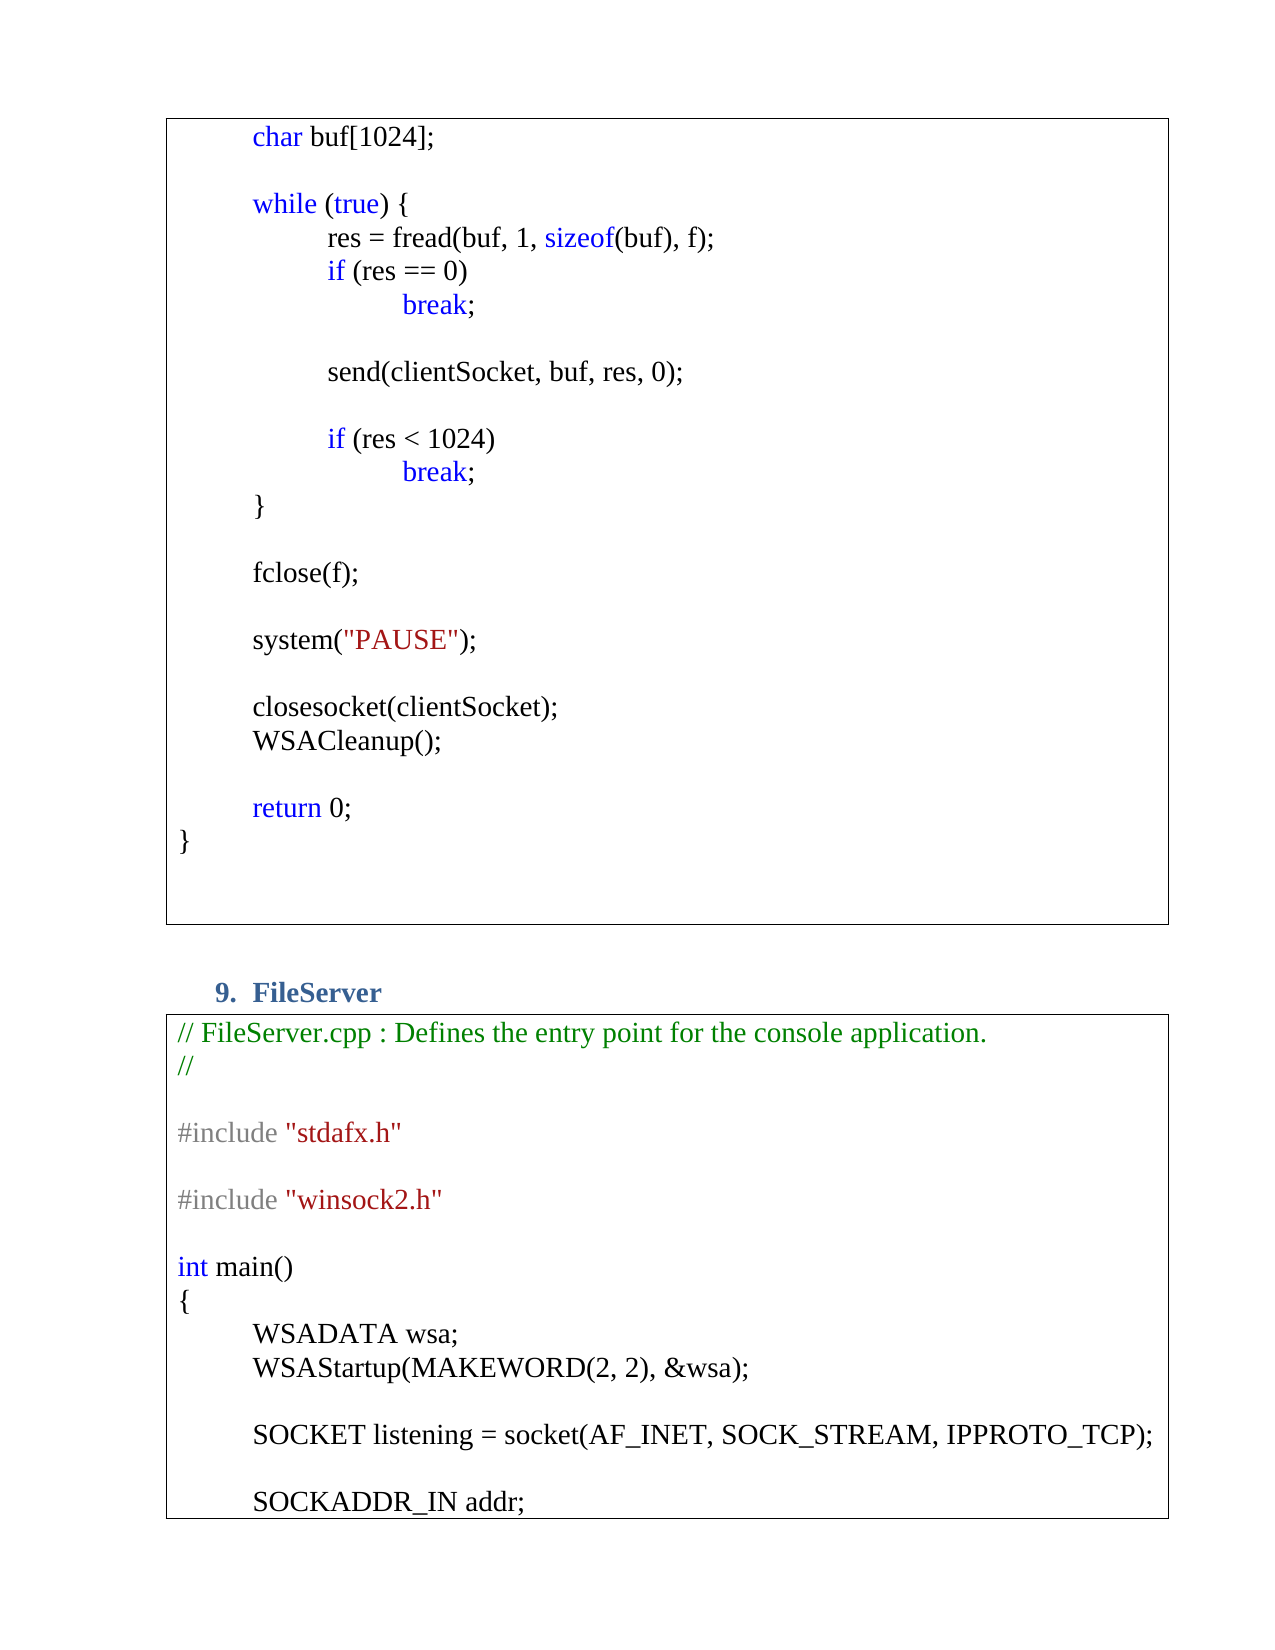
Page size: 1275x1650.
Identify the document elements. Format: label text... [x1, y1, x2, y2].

subtitle FileServer [215, 975, 1157, 1009]
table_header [167, 119, 1168, 924]
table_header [167, 1015, 1168, 1518]
